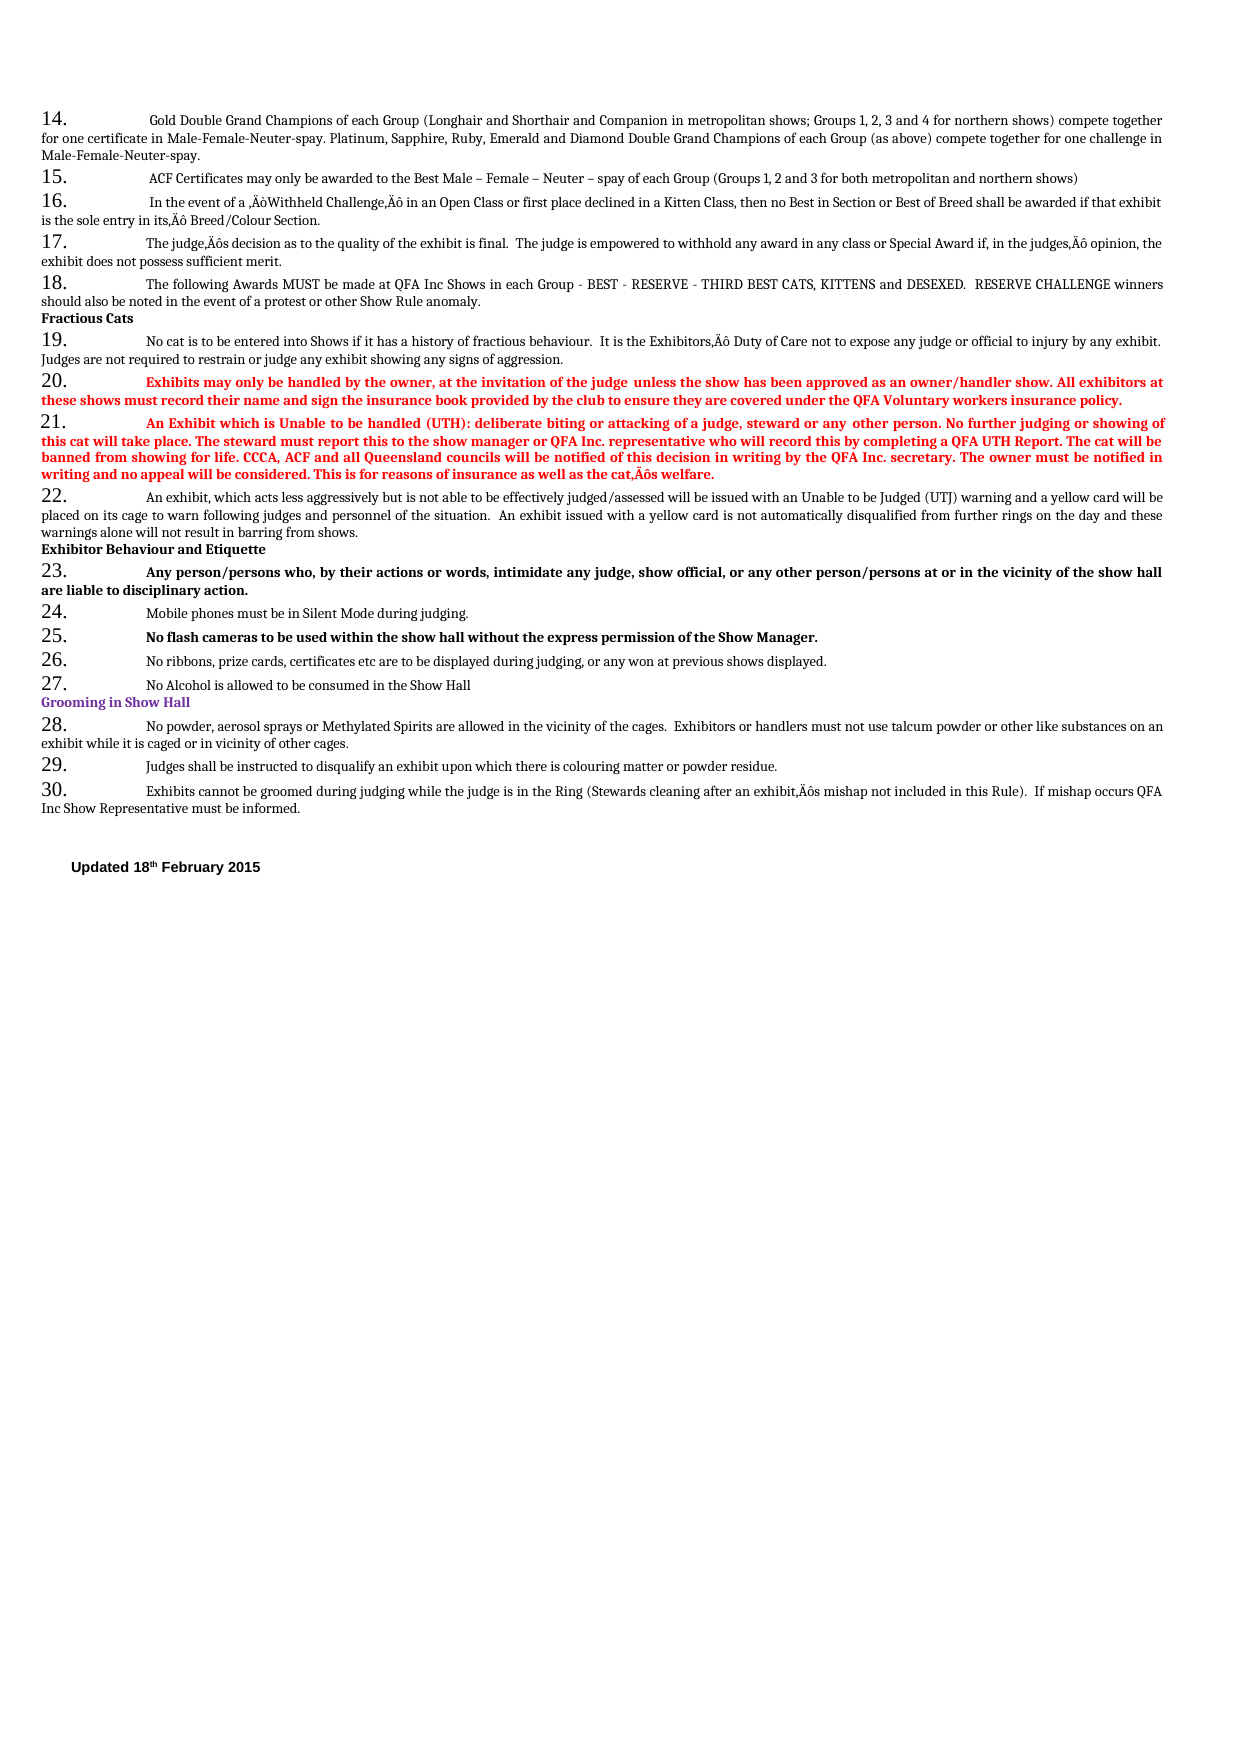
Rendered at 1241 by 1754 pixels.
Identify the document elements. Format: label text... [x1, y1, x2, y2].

list An Exhibit which is Unable to be handled (UTH): deliberate biting or attacking of a judge, steward or any other person. No further judging or showing of this cat will take place. The steward must report this to the show manager or QFA Inc. representative who will record this by completing a QFA UTH Report. The cat will be banned from showing for life. CCCA, ACF and all Queensland councils will be notified of this decision in writing by the QFA Inc. secretary. The owner must be notified in writing and no appeal will be considered. This is for reasons of insurance as well as the cat‚Äôs welfare. [40, 409, 1165, 483]
list No ribbons, prize cards, certificates etc are to be displayed during judging, or any won at previous shows displayed. [41, 647, 1165, 671]
text Exhibitor Behaviour and Etiquette [41, 541, 1165, 558]
list No Alcohol is allowed to be consumed in the Show Hall [41, 671, 1165, 695]
text Fractious Cats [41, 311, 1165, 327]
list Judges shall be instructed to disqualify an exhibit upon which there is colouring matter or powder residue. [41, 752, 1165, 776]
list Exhibits may only be handled by the owner, at the invitation of the judge unless the show has been approved as an owner/handler show. All exhibitors at these shows must record their name and sign the insurance book provided by the club to ensure they are covered under the QFA Voluntary workers insurance policy. [41, 368, 1165, 409]
subtitle Updated 18th February 2015 [71, 859, 1146, 876]
list Mobile phones must be in Silent Mode during judging. [41, 598, 1165, 623]
list ACF Certificates may only be awarded to the Best Male – Female – Neuter – spay of each Group (Groups 1, 2 and 3 for both metropolitan and northern shows) [41, 164, 1165, 188]
list Gold Double Grand Champions of each Group (Longhair and Shorthair and Companion in metropolitan shows; Groups 1, 2, 3 and 4 for northern shows) compete together for one certificate in Male-Female-Neuter-spay. Platinum, Sapphire, Ruby, Emerald and Diamond Double Grand Champions of each Group (as above) compete together for one challenge in Male-Female-Neuter-spay. [41, 106, 1165, 164]
list No powder, aerosol sprays or Methylated Spirits are allowed in the vicinity of the cages. Exhibitors or handlers must not use talcum powder or other like substances on an exhibit while it is caged or in vicinity of other cages. [41, 712, 1165, 752]
list The judge‚Äôs decision as to the quality of the exhibit is final. The judge is empowered to withhold any award in any class or Special Award if, in the judges‚Äô opinion, the exhibit does not possess sufficient merit. [41, 229, 1165, 270]
list Exhibits cannot be groomed during judging while the judge is in the Ring (Stewards cleaning after an exhibit‚Äôs mishap not included in this Rule). If mishap occurs QFA Inc Show Representative must be informed. [41, 776, 1165, 817]
list An exhibit, which acts less aggressively but is not able to be effectively judged/assessed will be issued with an Unable to be Judged (UTJ) warning and a yellow card will be placed on its cage to warn following judges and personnel of the situation. An exhibit issued with a yellow card is not automatically disqualified from further rings on the day and these warnings alone will not result in barring from shows. [41, 483, 1165, 541]
list The following Awards MUST be made at QFA Inc Shows in each Group - BEST - RESERVE - THIRD BEST CATS, KITTENS and DESEXED. RESERVE CHALLENGE winners should also be noted in the event of a protest or other Show Rule anomaly. [41, 270, 1165, 311]
text Grooming in Show Hall [41, 695, 1165, 712]
list No cat is to be entered into Shows if it has a history of fractious behaviour. It is the Exhibitors‚Äô Duty of Care not to expose any judge or official to injury by any exhibit. Judges are not required to restrain or judge any exhibit showing any signs of aggression. [41, 327, 1165, 368]
list Any person/persons who, by their actions or words, intimidate any judge, show official, or any other person/persons at or in the vicinity of the show hall are liable to disciplinary action. [41, 558, 1165, 598]
list No flash cameras to be used within the show hall without the express permission of the Show Manager. [41, 623, 1165, 647]
list In the event of a ‚ÄòWithheld Challenge‚Äô in an Open Class or first place declined in a Kitten Class, then no Best in Section or Best of Breed shall be awarded if that exhibit is the sole entry in its‚Äô Breed/Colour Section. [41, 188, 1165, 229]
